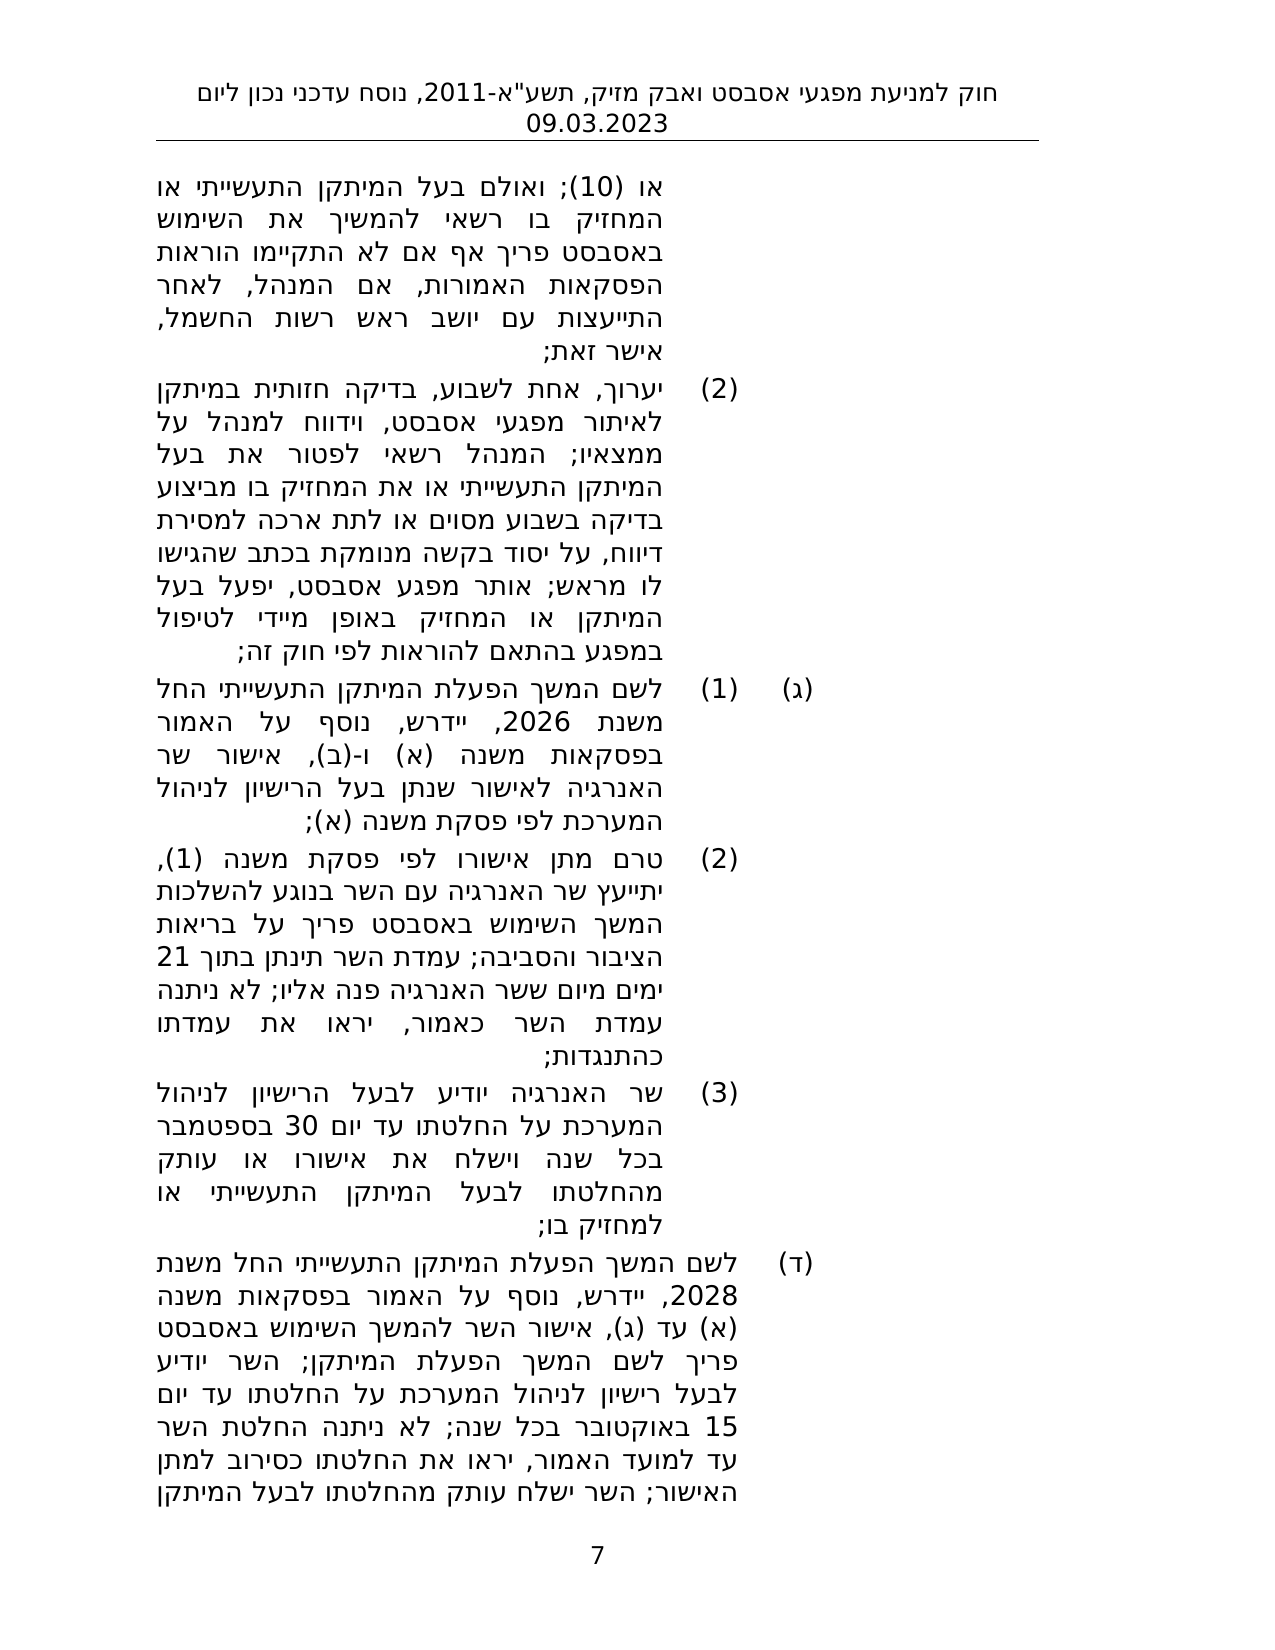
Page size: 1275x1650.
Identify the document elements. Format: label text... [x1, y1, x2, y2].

text (2) טרם מתן אישורו לפי פסקת משנה (1), יתייעץ שר האנרגיה עם השר בנוגע להשלכות המשך השימוש באסבסט פריך על בריאות הציבור והסביבה; עמדת השר תינתן בתוך 21 ימים מיום ששר האנרגיה פנה אליו; לא ניתנה עמדת השר כאמור, יראו את עמדתו כהתנגדות; [156, 985, 739, 1214]
text (ג) (1) לשם המשך הפעלת המיתקן התעשייתי החל משנת 2026, יידרש, נוסף על האמור בפסקאות משנה (א) ו-(ב), אישור שר האנרגיה לאישור שנתן בעל הרישיון לניהול המערכת לפי פסקת משנה (א); [156, 816, 814, 979]
text (2) יערוך, אחת לשבוע, בדיקה חזותית במיתקן לאיתור מפגעי אסבסט, וידווח למנהל על ממצאיו; המנהל רשאי לפטור את בעל המיתקן התעשייתי או את המחזיק בו מביצוע בדיקה בשבוע מסוים או לתת ארכה למסירת דיווח, על יסוד בקשה מנומקת בכתב שהגישו לו מראש; אותר מפגע אסבסט, יפעל בעל המיתקן או המחזיק באופן מיידי לטיפול במפגע בהתאם להוראות לפי חוק זה; [156, 516, 739, 810]
text (1) ימלא אחר הוראות פסקאות (7), (9) וכן (8) או (10); ואולם בעל המיתקן התעשייתי או המחזיק בו רשאי להמשיך את השימוש באסבסט פריך אף אם לא התקיימו הוראות הפסקאות האמורות, אם המנהל, לאחר התייעצות עם יושב ראש רשות החשמל, אישר זאת; [156, 281, 739, 509]
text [156, 1389, 814, 1519]
text (3) שר האנרגיה יודיע לבעל הרישיון לניהול המערכת על החלטתו עד יום 30 בספטמבר בכל שנה וישלח את אישורו או עותק מהחלטתו לבעל המיתקן התעשייתי או למחזיק בו; [156, 1220, 739, 1383]
text (ב) בלי לגרוע מחובותיו האחרות לפי חוק זה, בעל המיתקן התעשייתי או המחזיק בו יבצע את הפעולות המפורטות להלן: [156, 177, 814, 274]
